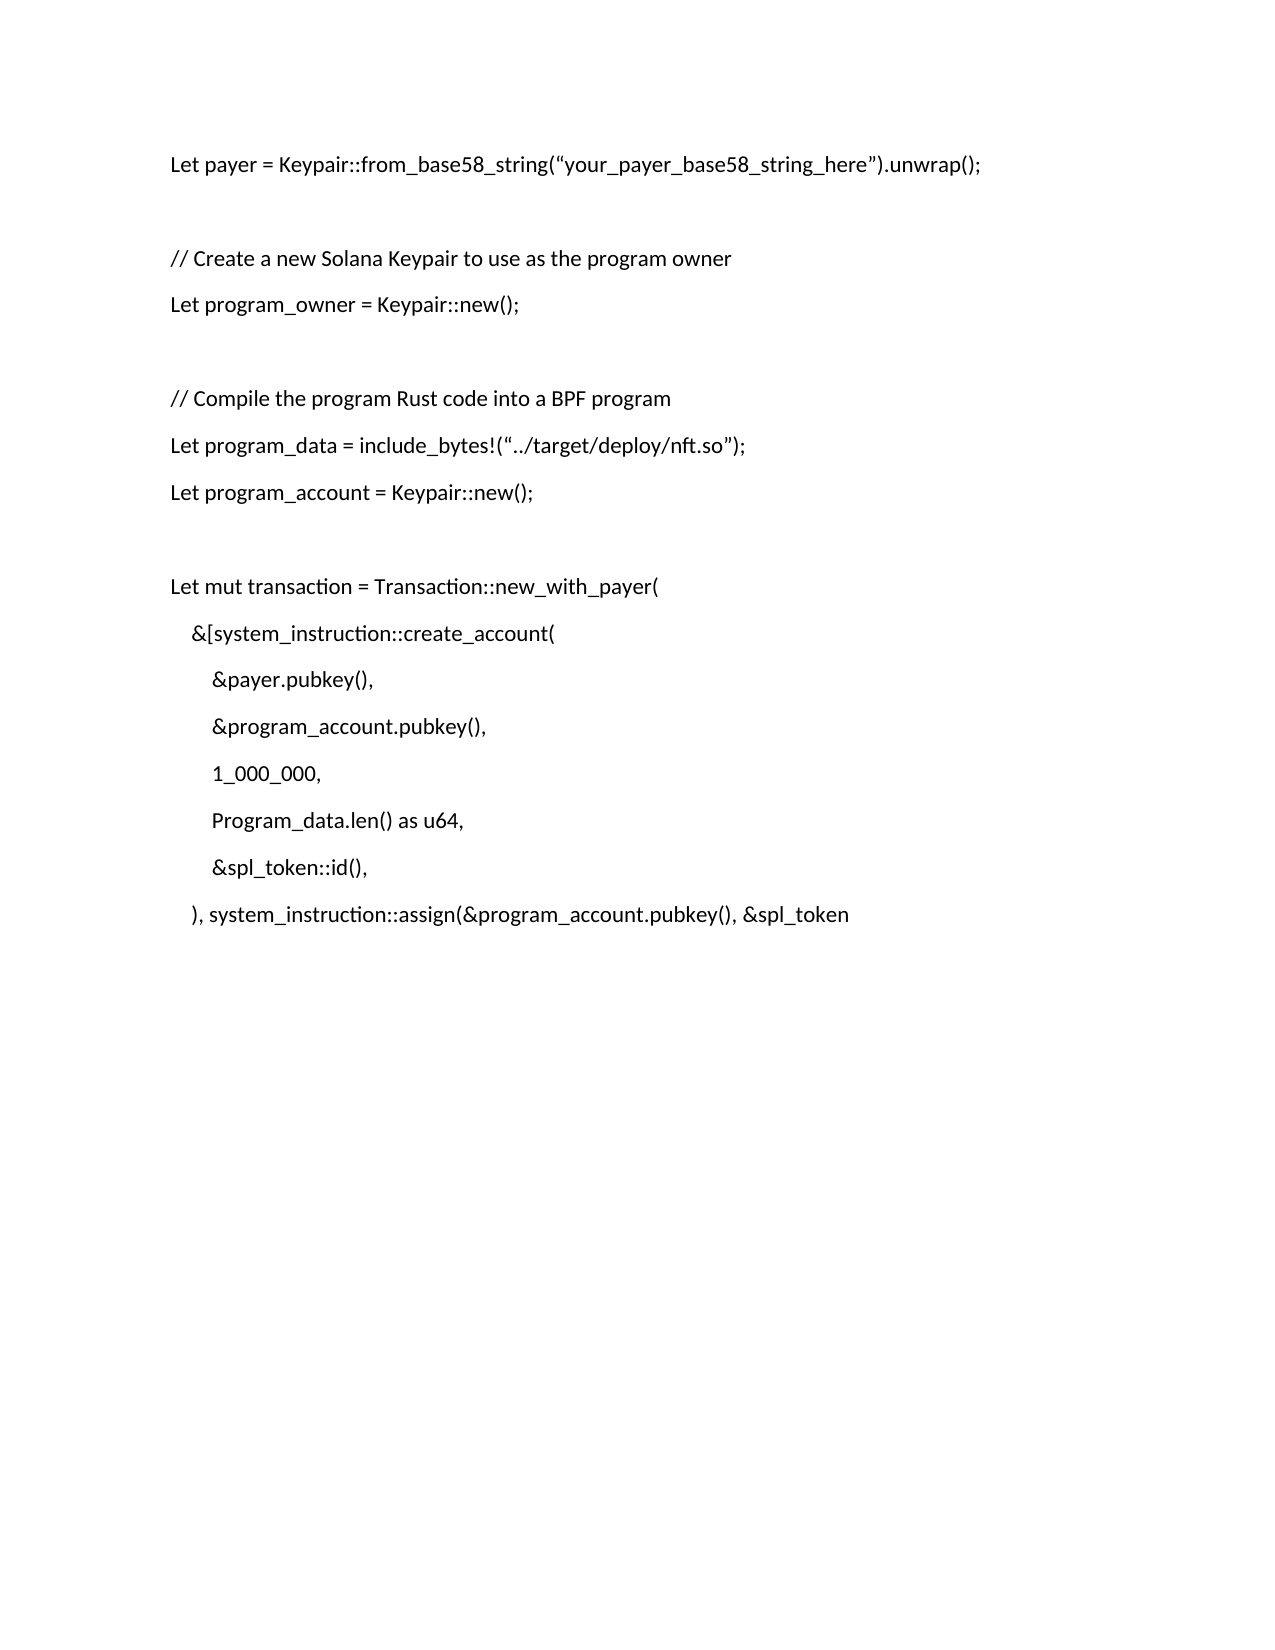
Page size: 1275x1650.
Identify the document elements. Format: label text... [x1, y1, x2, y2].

text Let payer = Keypair::from_base58_string(“your_payer_base58_string_here”).unwrap(); [150, 150, 1125, 178]
text Let program_account = Keypair::new(); [150, 478, 1125, 506]
text &payer.pubkey(), [150, 666, 1125, 694]
text &[system_instruction::create_account( [150, 619, 1125, 647]
text 1_000_000, [150, 759, 1125, 787]
text Let mut transaction = Transaction::new_with_payer( [150, 572, 1125, 600]
text ), system_instruction::assign(&program_account.pubkey(), &spl_token [150, 900, 1125, 928]
text &spl_token::id(), [150, 853, 1125, 881]
text Program_data.len() as u64, [150, 806, 1125, 834]
text // Create a new Solana Keypair to use as the program owner [150, 244, 1125, 272]
text Let program_data = include_bytes!(“../target/deploy/nft.so”); [150, 431, 1125, 459]
text &program_account.pubkey(), [150, 712, 1125, 741]
text Let program_owner = Keypair::new(); [150, 291, 1125, 319]
text // Compile the program Rust code into a BPF program [150, 384, 1125, 412]
